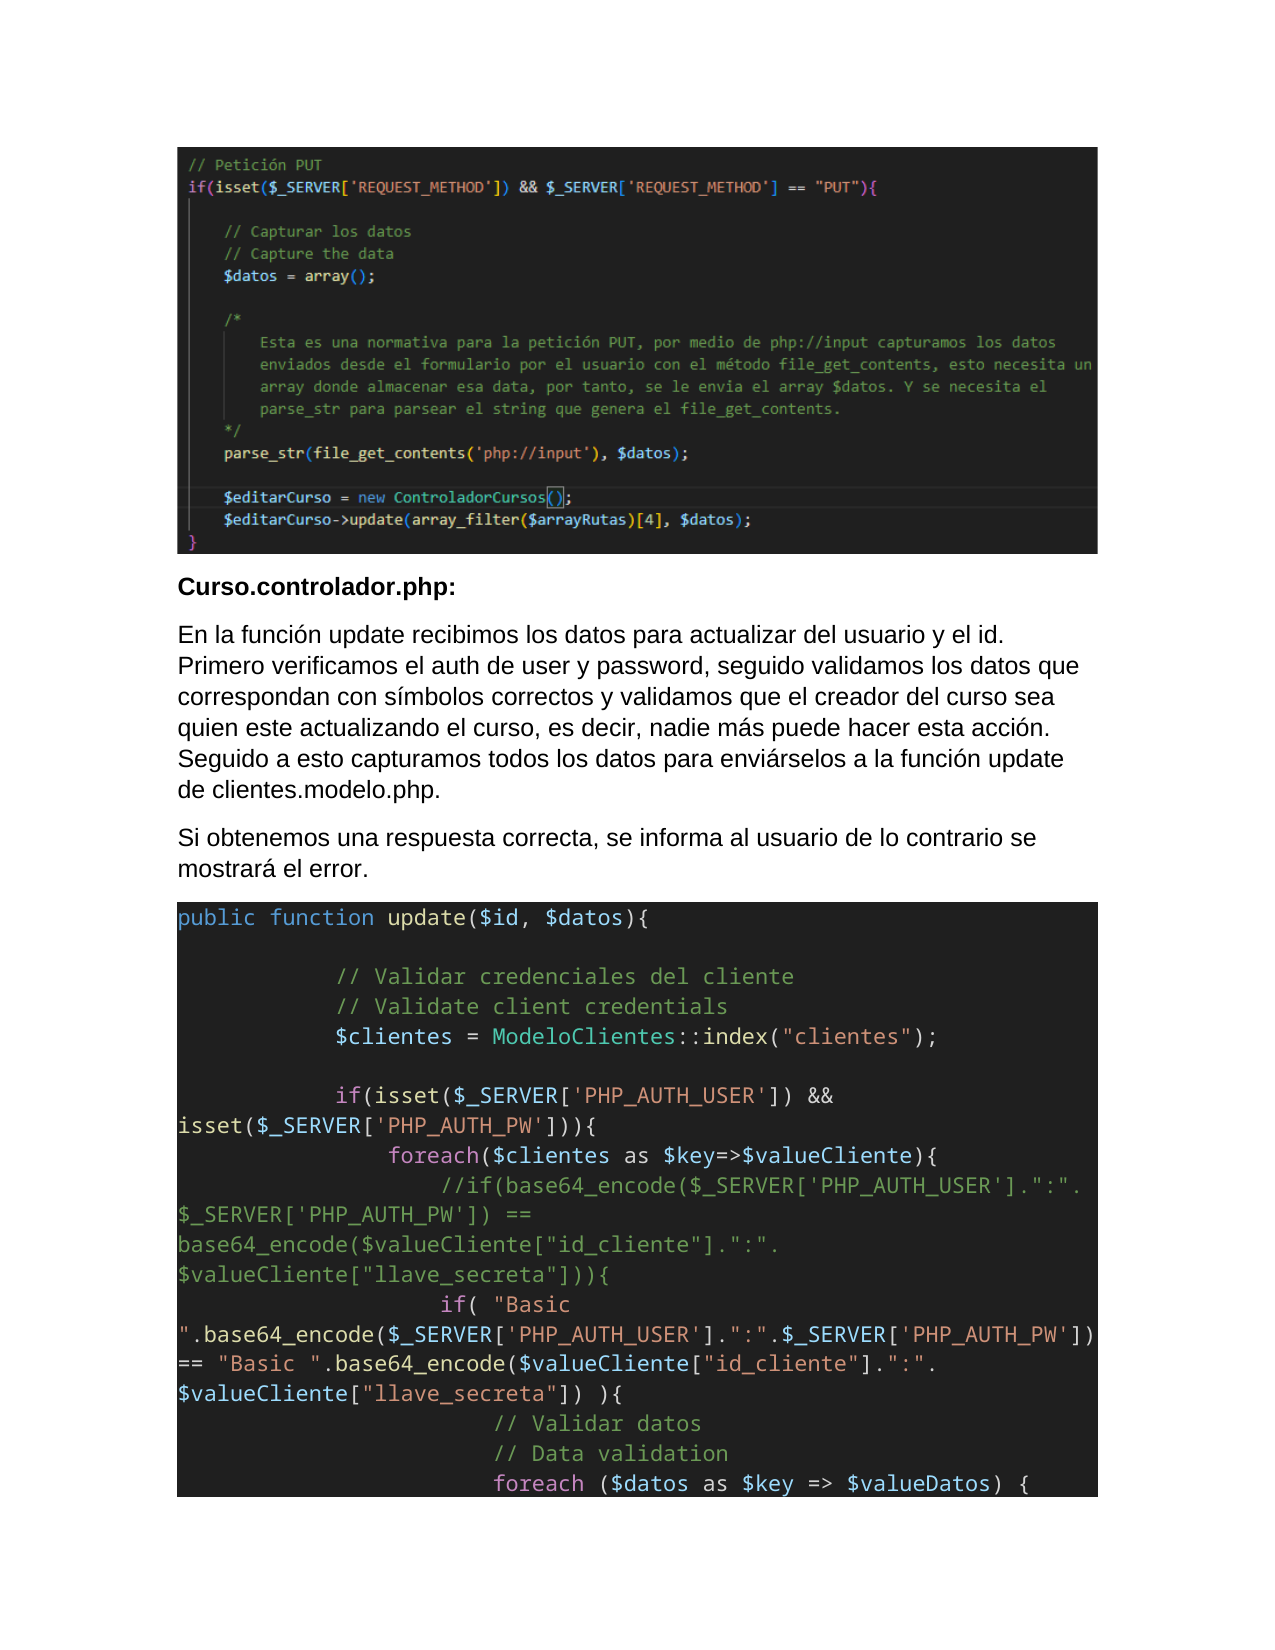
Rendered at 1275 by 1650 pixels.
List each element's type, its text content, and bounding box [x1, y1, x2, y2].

text // Validar datos [177, 1408, 1098, 1438]
text foreach($clientes as $key=>$valueCliente){ [177, 1140, 1098, 1170]
text //if(base64_encode($_SERVER['PHP_AUTH_USER'].":".$_SERVER['PHP_AUTH_PW']) == base64_encode($valueCliente["id_cliente"].":".$valueCliente["llave_secreta"])){ [177, 1170, 1098, 1289]
text // Validar credenciales del cliente [177, 961, 1098, 991]
text // Validate client credentials [177, 991, 1098, 1021]
text // Data validation [177, 1438, 1098, 1468]
text Curso.controlador.php: [177, 572, 1098, 601]
text public function update($id, $datos){ [177, 902, 1098, 931]
text Si obtenemos una respuesta correcta, se informa al usuario de lo contrario se mostrará el error. [177, 823, 1098, 883]
text $clientes = ModeloClientes::index("clientes"); [177, 1021, 1098, 1051]
text foreach ($datos as $key => $valueDatos) { [177, 1468, 1098, 1497]
text if( "Basic ".base64_encode($_SERVER['PHP_AUTH_USER'].":".$_SERVER['PHP_AUTH_PW']) == "Basic ".base64_encode($valueCliente["id_cliente"].":".$valueCliente["llave_secreta"]) ){ [177, 1289, 1098, 1408]
text En la función update recibimos los datos para actualizar del usuario y el id. Primero verificamos el auth de user y password, seguido validamos los datos que correspondan con símbolos correctos y validamos que el creador del curso sea quien este actualizando el curso, es decir, nadie más puede hacer esta acción. Seguido a esto capturamos todos los datos para enviárselos a la función update de clientes.modelo.php. [177, 620, 1098, 804]
picture [177, 147, 1098, 554]
text if(isset($_SERVER['PHP_AUTH_USER']) && isset($_SERVER['PHP_AUTH_PW'])){ [177, 1080, 1098, 1140]
